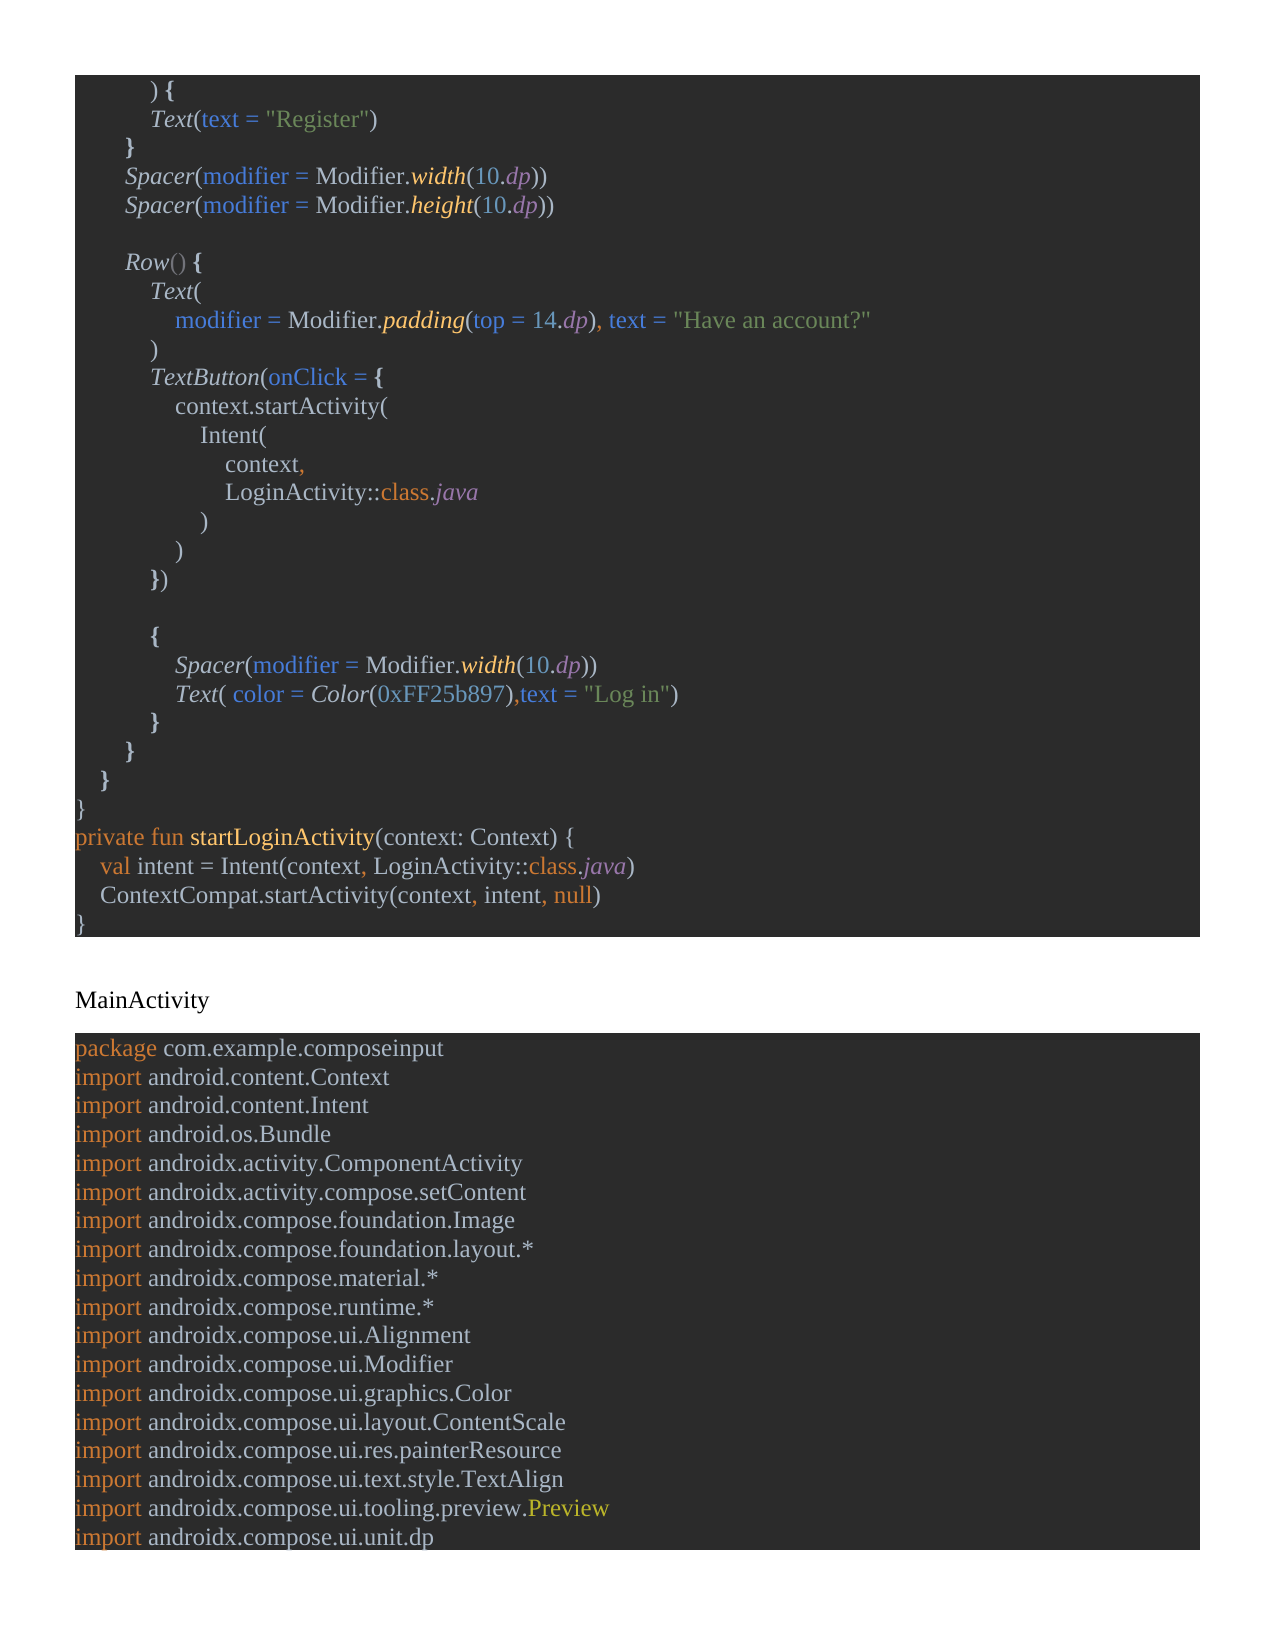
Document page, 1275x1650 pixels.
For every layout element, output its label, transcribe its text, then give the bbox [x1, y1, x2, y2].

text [75, 1033, 1200, 1550]
text MainActivity [75, 985, 1200, 1014]
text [75, 75, 1200, 937]
